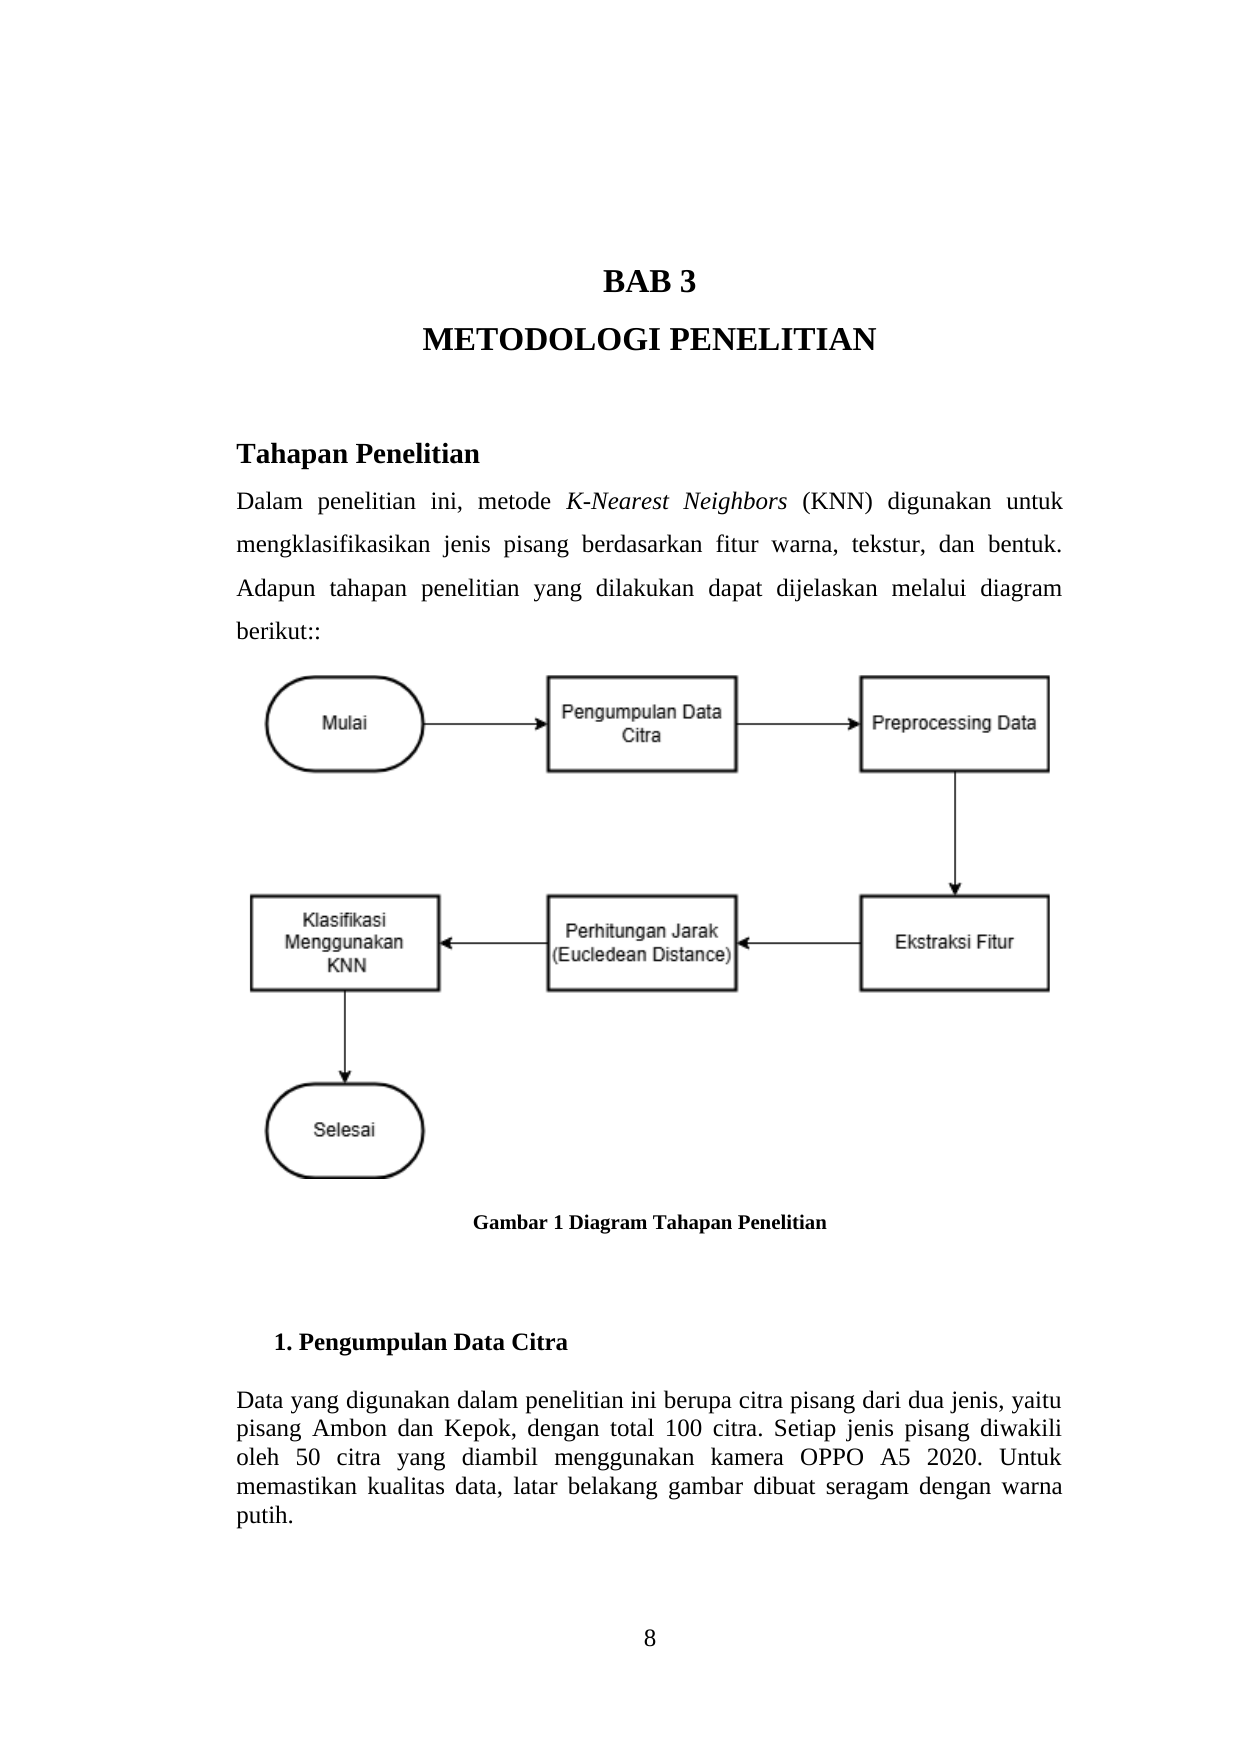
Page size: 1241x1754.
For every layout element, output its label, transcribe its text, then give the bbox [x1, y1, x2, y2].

text Dalam penelitian ini, metode K-Nearest Neighbors (KNN) digunakan untuk mengklasifikasikan jenis pisang berdasarkan fitur warna, tekstur, dan bentuk. Adapun tahapan penelitian yang dilakukan dapat dijelaskan melalui diagram berikut:: [236, 486, 1063, 644]
subtitle 1. Pengumpulan Data Citra [274, 1327, 1063, 1356]
subtitle METODOLOGI PENELITIAN [236, 261, 1063, 357]
subtitle Tahapan Penelitian [236, 436, 1063, 469]
text Gambar 1 Diagram Tahapan Penelitian [236, 1210, 1063, 1234]
picture [249, 675, 1050, 1179]
text Data yang digunakan dalam penelitian ini berupa citra pisang dari dua jenis, yaitu pisang Ambon dan Kepok, dengan total 100 citra. Setiap jenis pisang diwakili oleh 50 citra yang diambil menggunakan kamera OPPO A5 2020. Untuk memastikan kualitas data, latar belakang gambar dibuat seragam dengan warna putih. [236, 1385, 1063, 1528]
